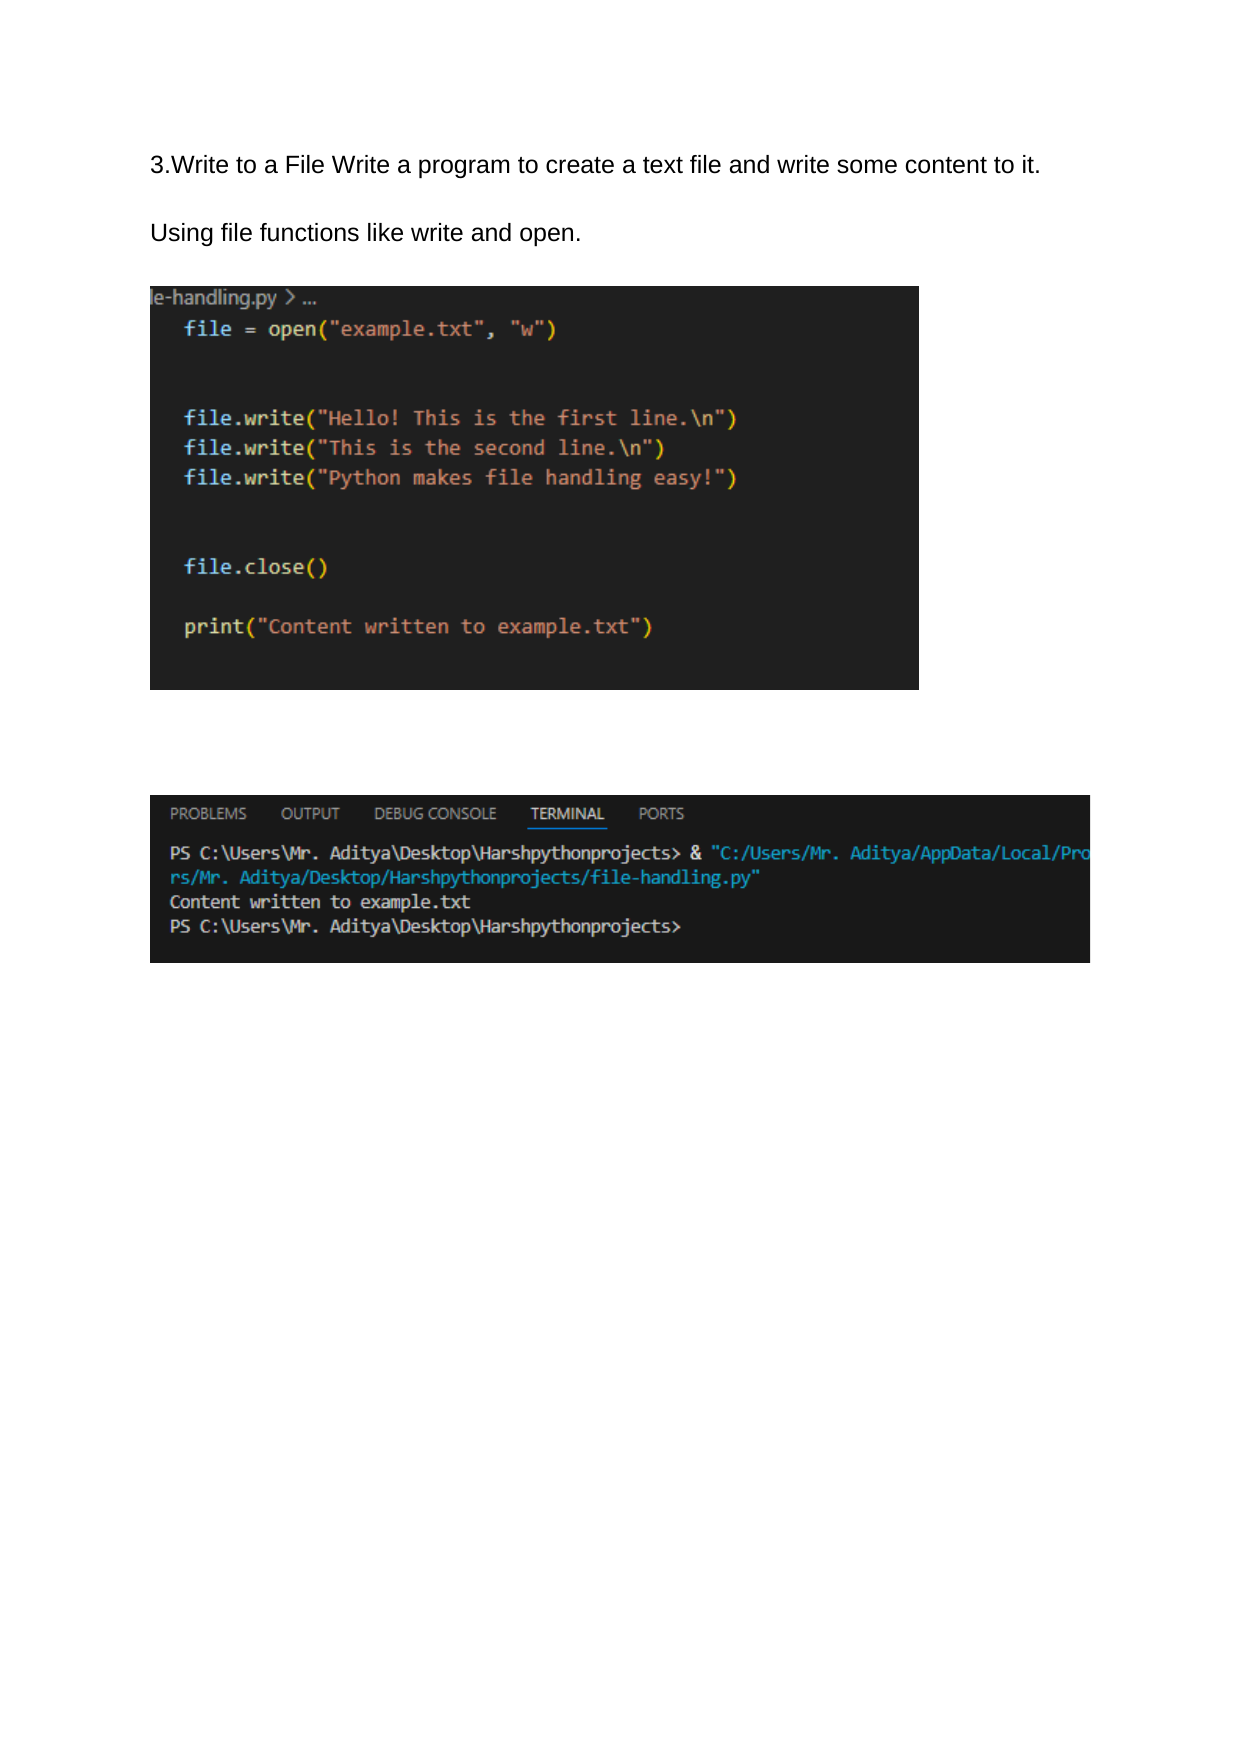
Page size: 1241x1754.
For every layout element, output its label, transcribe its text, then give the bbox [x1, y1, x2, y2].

text Using file functions like write and open. [150, 218, 1090, 247]
text 3.Write to a File Write a program to create a text file and write some content to it. [150, 150, 1090, 179]
picture [150, 286, 919, 690]
picture [150, 795, 1091, 963]
